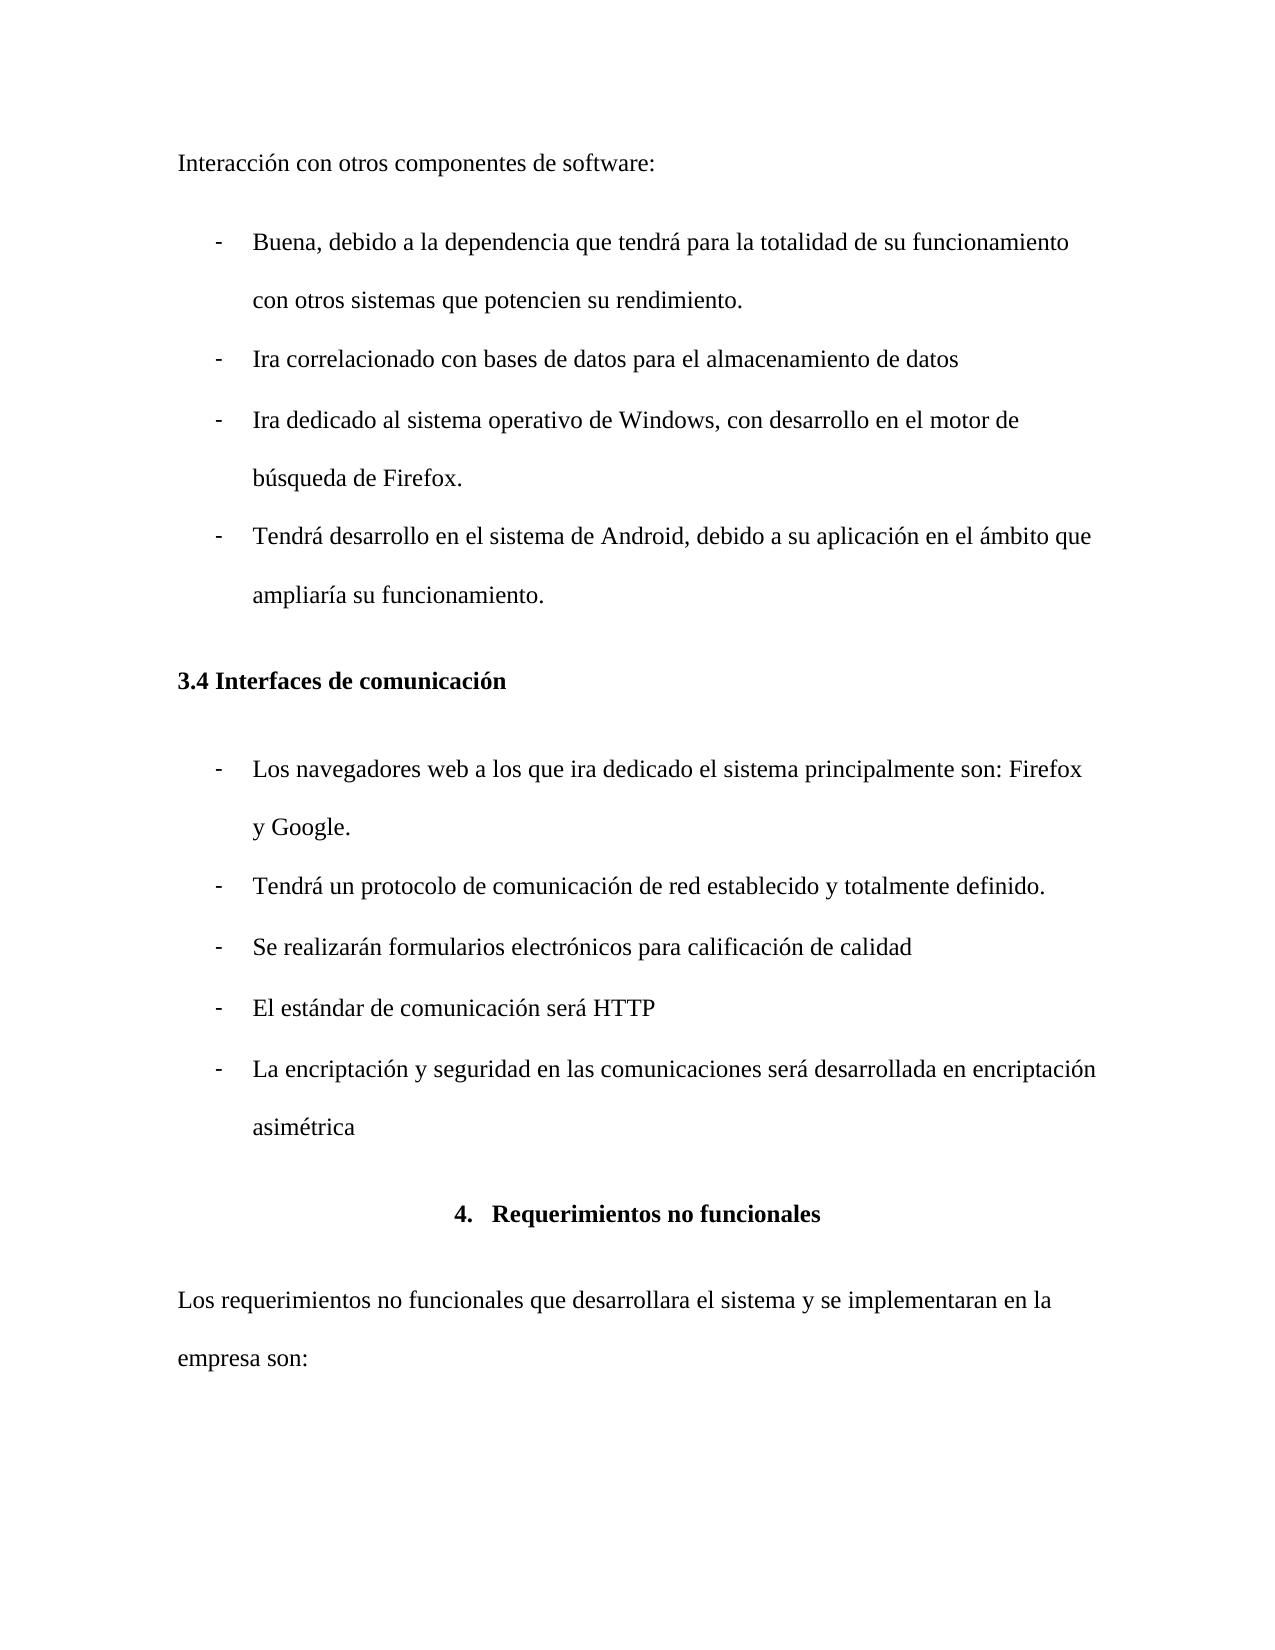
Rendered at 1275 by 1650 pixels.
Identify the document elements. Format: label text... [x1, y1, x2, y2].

list Ira dedicado al sistema operativo de Windows, con desarrollo en el motor de búsqueda de Firefox. [215, 404, 1098, 492]
text Los requerimientos no funcionales que desarrollara el sistema y se implementaran en la empresa son: [177, 1286, 1098, 1372]
list Ira correlacionado con bases de datos para el almacenamiento de datos [215, 343, 1098, 373]
list Se realizarán formularios electrónicos para calificación de calidad [215, 931, 1098, 961]
subtitle Requerimientos no funcionales [177, 1199, 1098, 1228]
subtitle Interfaces de comunicación [177, 666, 1098, 695]
text Interacción con otros componentes de software: [177, 148, 1098, 176]
list La encriptación y seguridad en las comunicaciones será desarrollada en encriptación asimétrica [215, 1053, 1098, 1141]
list Tendrá un protocolo de comunicación de red establecido y totalmente definido. [215, 870, 1098, 900]
list El estándar de comunicación será HTTP [215, 992, 1098, 1022]
list Buena, debido a la dependencia que tendrá para la totalidad de su funcionamiento con otros sistemas que potencien su rendimiento. [215, 226, 1098, 314]
list Los navegadores web a los que ira dedicado el sistema principalmente son: Firefox y Google. [215, 753, 1098, 841]
list Tendrá desarrollo en el sistema de Android, debido a su aplicación en el ámbito que ampliaría su funcionamiento. [215, 521, 1098, 608]
